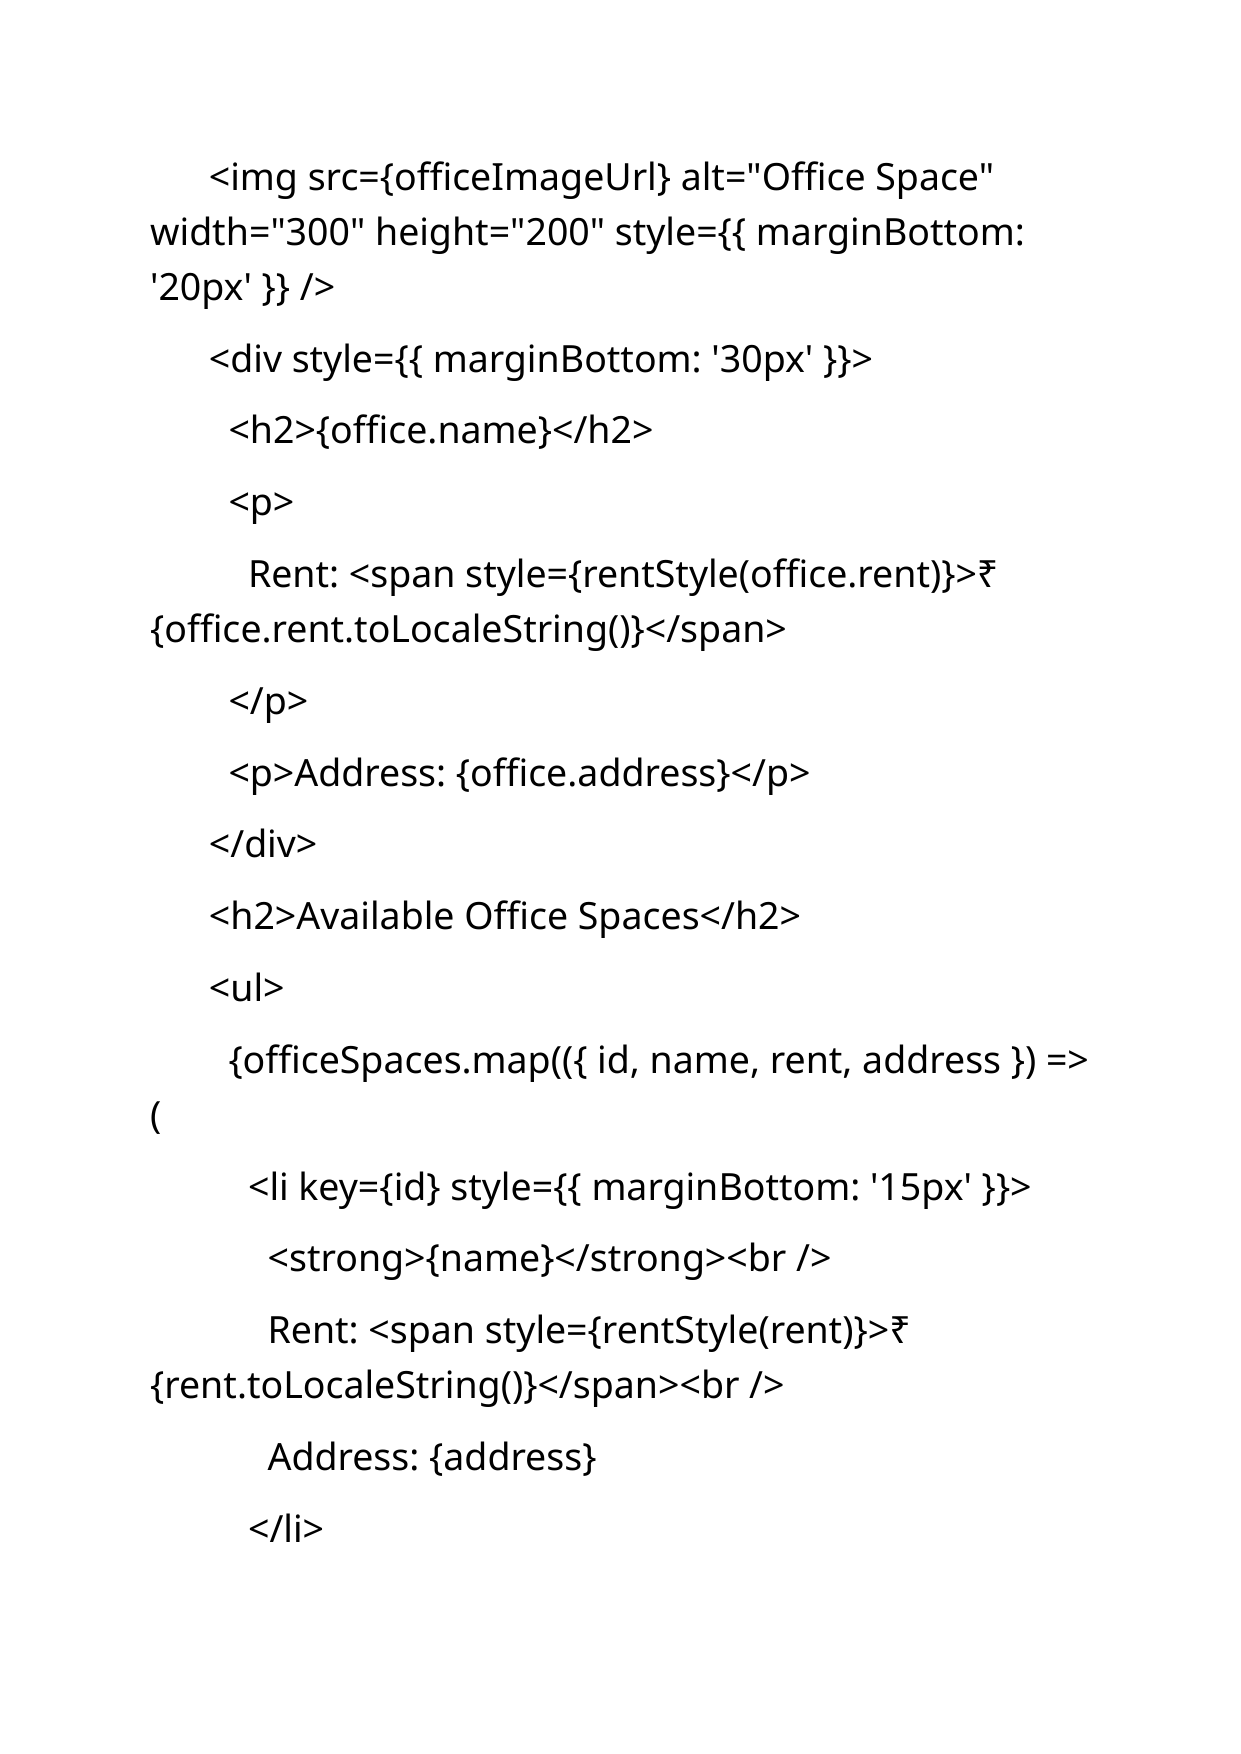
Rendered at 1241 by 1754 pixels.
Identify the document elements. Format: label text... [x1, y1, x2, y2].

text Rent: <span style={rentStyle(rent)}>₹{rent.toLocaleString()}</span><br /> [150, 1303, 1090, 1409]
text <strong>{name}</strong><br /> [150, 1232, 1090, 1283]
text <h2>{office.name}</h2> [150, 404, 1090, 455]
text </p> [150, 674, 1090, 725]
text </li> [150, 1502, 1090, 1553]
text <ul> [150, 961, 1090, 1012]
text <p>Address: {office.address}</p> [150, 746, 1090, 797]
text Address: {address} [150, 1430, 1090, 1481]
text <li key={id} style={{ marginBottom: '15px' }}> [150, 1160, 1090, 1211]
text <p> [150, 476, 1090, 527]
text </div> [150, 818, 1090, 869]
text Rent: <span style={rentStyle(office.rent)}>₹{office.rent.toLocaleString()}</span> [150, 547, 1090, 653]
text <img src={officeImageUrl} alt="Office Space" width="300" height="200" style={{ marginBottom: '20px' }} /> [150, 150, 1090, 311]
text <div style={{ marginBottom: '30px' }}> [150, 332, 1090, 383]
text <h2>Available Office Spaces</h2> [150, 889, 1090, 941]
text {officeSpaces.map(({ id, name, rent, address }) => ( [150, 1033, 1090, 1139]
